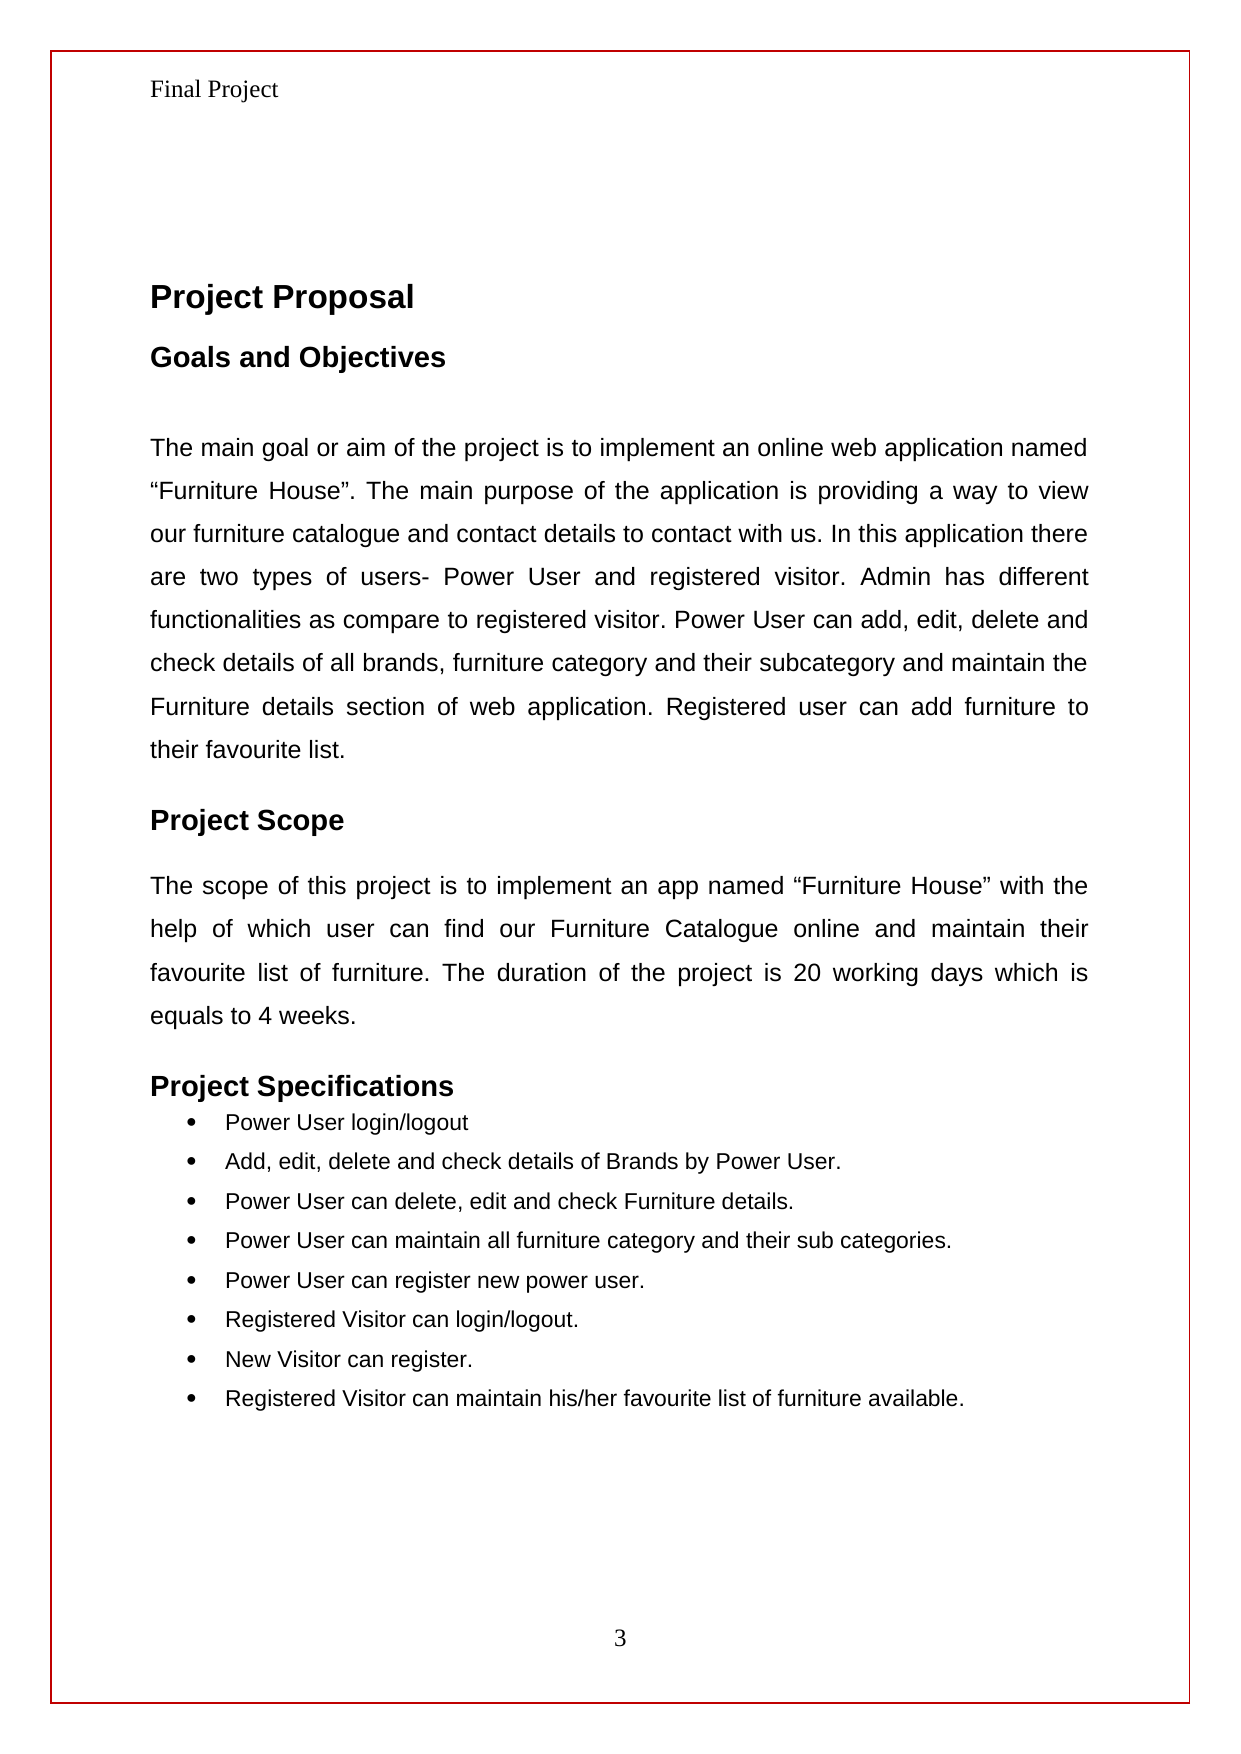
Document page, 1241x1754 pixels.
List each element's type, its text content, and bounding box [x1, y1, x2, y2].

text The scope of this project is to implement an app named “Furniture House” with the help of which user can find our Furniture Catalogue online and maintain their favourite list of furniture. The duration of the project is 20 working days which is equals to 4 weeks. [150, 871, 1090, 1029]
list Registered Visitor can maintain his/her favourite list of furniture available. [187, 1385, 1090, 1411]
subtitle Project Specifications [150, 1069, 1090, 1102]
list Power User can delete, edit and check Furniture details. [187, 1188, 1090, 1214]
list Power User login/logout [187, 1109, 1090, 1135]
text The main goal or aim of the project is to implement an online web application named “Furniture House”. The main purpose of the application is providing a way to view our furniture catalogue and contact details to contact with us. In this application there are two types of users- Power User and registered visitor. Admin has different functionalities as compare to registered visitor. Power User can add, edit, delete and check details of all brands, furniture category and their subcategory and maintain the Furniture details section of web application. Registered user can add furniture to their favourite list. [150, 433, 1090, 763]
list Power User can maintain all furniture category and their sub categories. [187, 1227, 1090, 1253]
subtitle Project Proposal [150, 277, 1090, 315]
subtitle Project Scope [150, 803, 1090, 836]
list Power User can register new power user. [187, 1267, 1090, 1293]
list Registered Visitor can login/logout. [187, 1306, 1090, 1332]
list Add, edit, delete and check details of Brands by Power User. [187, 1148, 1090, 1174]
subtitle Goals and Objectives [150, 340, 1090, 374]
list New Visitor can register. [187, 1346, 1090, 1372]
